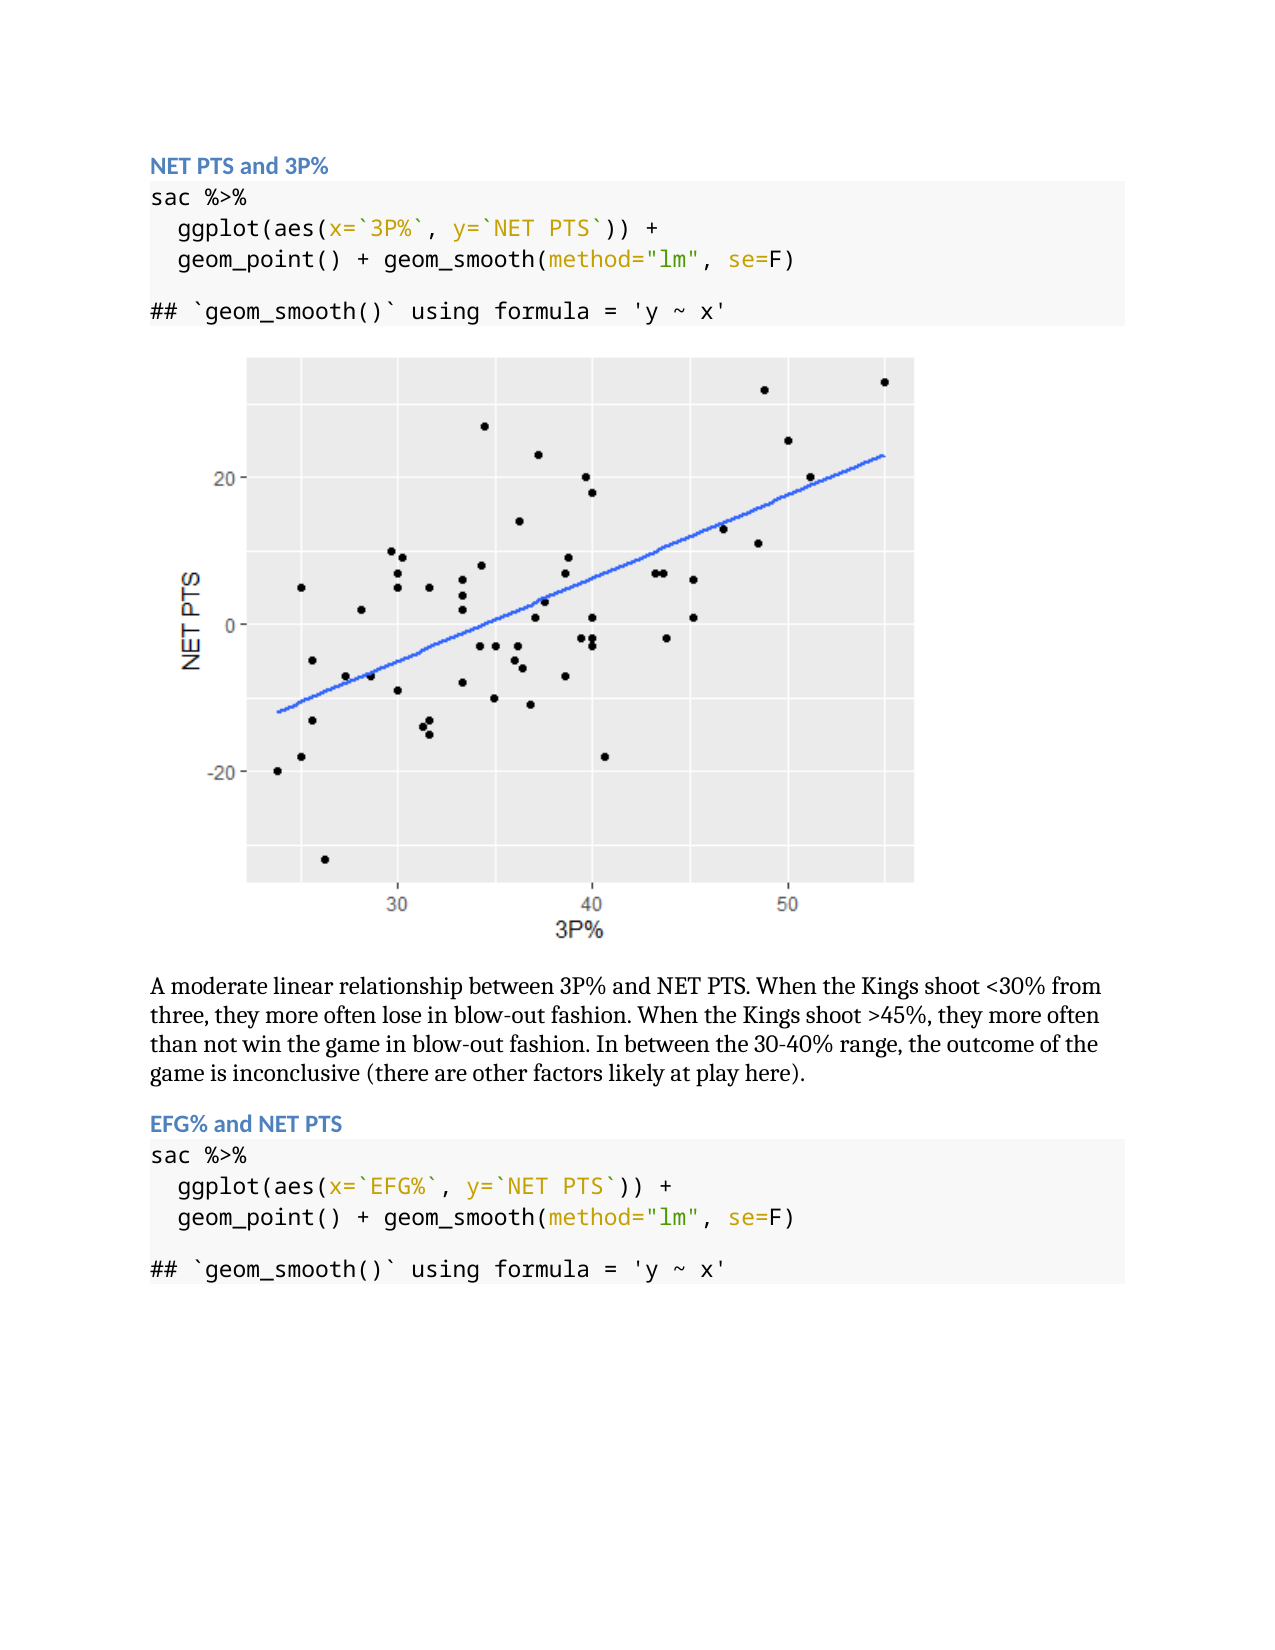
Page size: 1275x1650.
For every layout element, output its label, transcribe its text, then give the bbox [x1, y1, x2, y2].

text ## `geom_smooth()` using formula = 'y ~ x' [150, 295, 1125, 326]
text ## `geom_smooth()` using formula = 'y ~ x' [150, 1253, 1125, 1284]
text sac %>% ggplot(aes(x=`3P%`, y=`NET PTS`)) + geom_point() + geom_smooth(method="lm", se=F) [246, 181, 1125, 274]
picture [168, 347, 927, 954]
text sac %>% ggplot(aes(x=`EFG%`, y=`NET PTS`)) + geom_point() + geom_smooth(method="lm", se=F) [246, 1139, 1125, 1232]
subtitle NET PTS and 3P% [150, 150, 1125, 181]
subtitle EFG% and NET PTS [150, 1108, 1125, 1139]
text A moderate linear relationship between 3P% and NET PTS. When the Kings shoot <30% from three, they more often lose in blow-out fashion. When the Kings shoot >45%, they more often than not win the game in blow-out fashion. In between the 30-40% range, the outcome of the game is inconclusive (there are other factors likely at play here). [150, 972, 1125, 1087]
